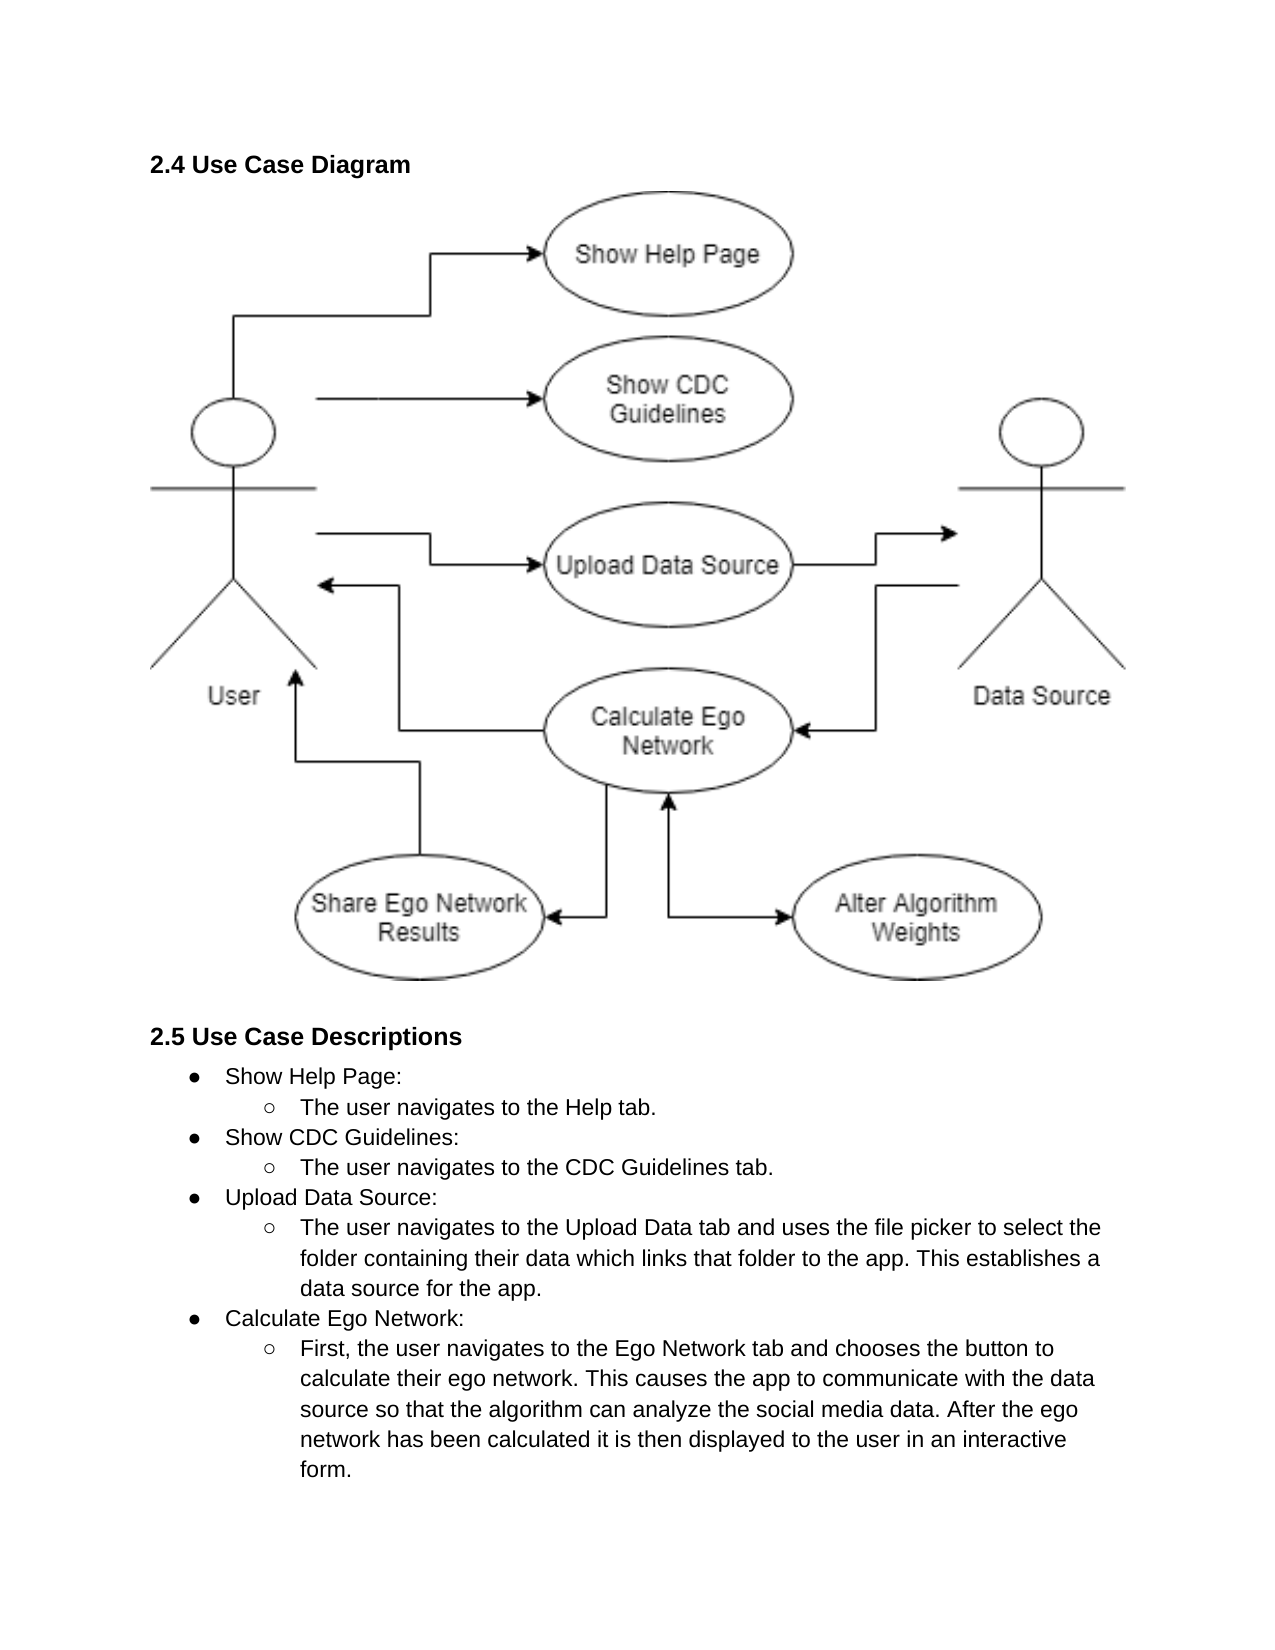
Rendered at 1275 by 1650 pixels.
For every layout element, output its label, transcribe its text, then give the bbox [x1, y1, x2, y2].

subtitle 2.5 Use Case Descriptions [150, 1022, 1125, 1051]
list First, the user navigates to the Ego Network tab and chooses the button to calculate their ego network. This causes the app to communicate with the data source so that the algorithm can analyze the social media data. After the ego network has been calculated it is then displayed to the user in an interactive form. [262, 1335, 1125, 1482]
picture [150, 191, 1126, 981]
subtitle 2.4 Use Case Diagram [150, 150, 1125, 179]
list The user navigates to the Upload Data tab and uses the file picker to select the folder containing their data which links that folder to the app. This establishes a data source for the app. [262, 1214, 1125, 1301]
list Calculate Ego Network: [187, 1305, 1125, 1331]
list The user navigates to the Help tab. [262, 1093, 1125, 1120]
list The user navigates to the CDC Guidelines tab. [262, 1154, 1125, 1180]
list Show Help Page: [187, 1063, 1125, 1089]
list Upload Data Source: [187, 1184, 1125, 1210]
list Show CDC Guidelines: [187, 1124, 1125, 1150]
